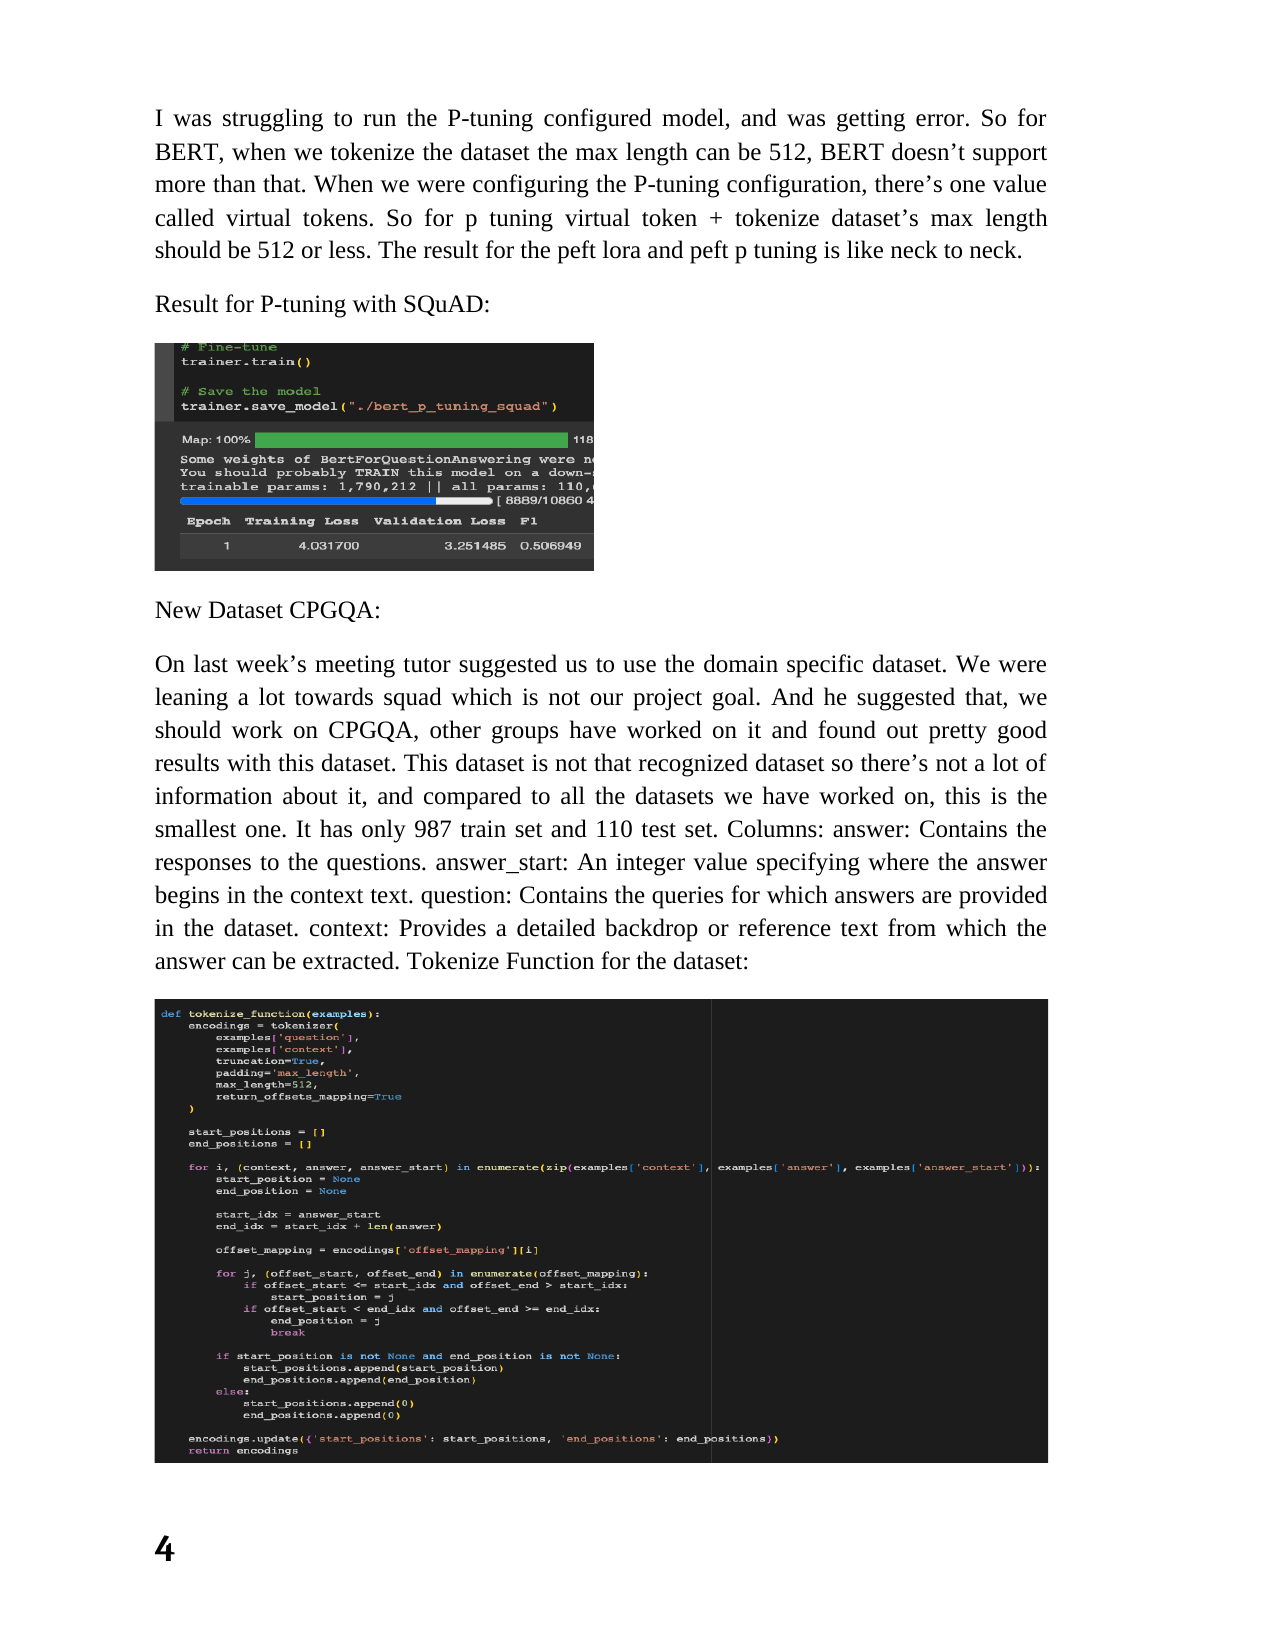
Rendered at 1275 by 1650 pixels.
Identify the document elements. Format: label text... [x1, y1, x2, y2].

picture [154, 343, 594, 571]
text Result for P-tuning with SQuAD: [154, 289, 1048, 318]
text On last week’s meeting tutor suggested us to use the domain specific dataset. We were leaning a lot towards squad which is not our project goal. And he suggested that, we should work on CPGQA, other groups have worked on it and found out pretty good results with this dataset. This dataset is not that recognized dataset so there’s not a lot of information about it, and compared to all the datasets we have worked on, this is the smallest one. It has only 987 train set and 110 test set. Columns: answer: Contains the responses to the questions. answer_start: An integer value specifying where the answer begins in the context text. question: Contains the queries for which answers are provided in the dataset. context: Provides a detailed backdrop or reference text from which the answer can be extracted. Tokenize Function for the dataset: [154, 649, 1048, 974]
text I was struggling to run the P-tuning configured model, and was getting error. So for BERT, when we tokenize the dataset the max length can be 512, BERT doesn’t support more than that. When we were configuring the P-tuning configuration, there’s one value called virtual tokens. So for p tuning virtual token + tokenize dataset’s max length should be 512 or less. The result for the peft lora and peft p tuning is like neck to neck. [154, 103, 1048, 264]
text New Dataset CPGQA: [154, 595, 1048, 623]
picture [154, 999, 1049, 1463]
